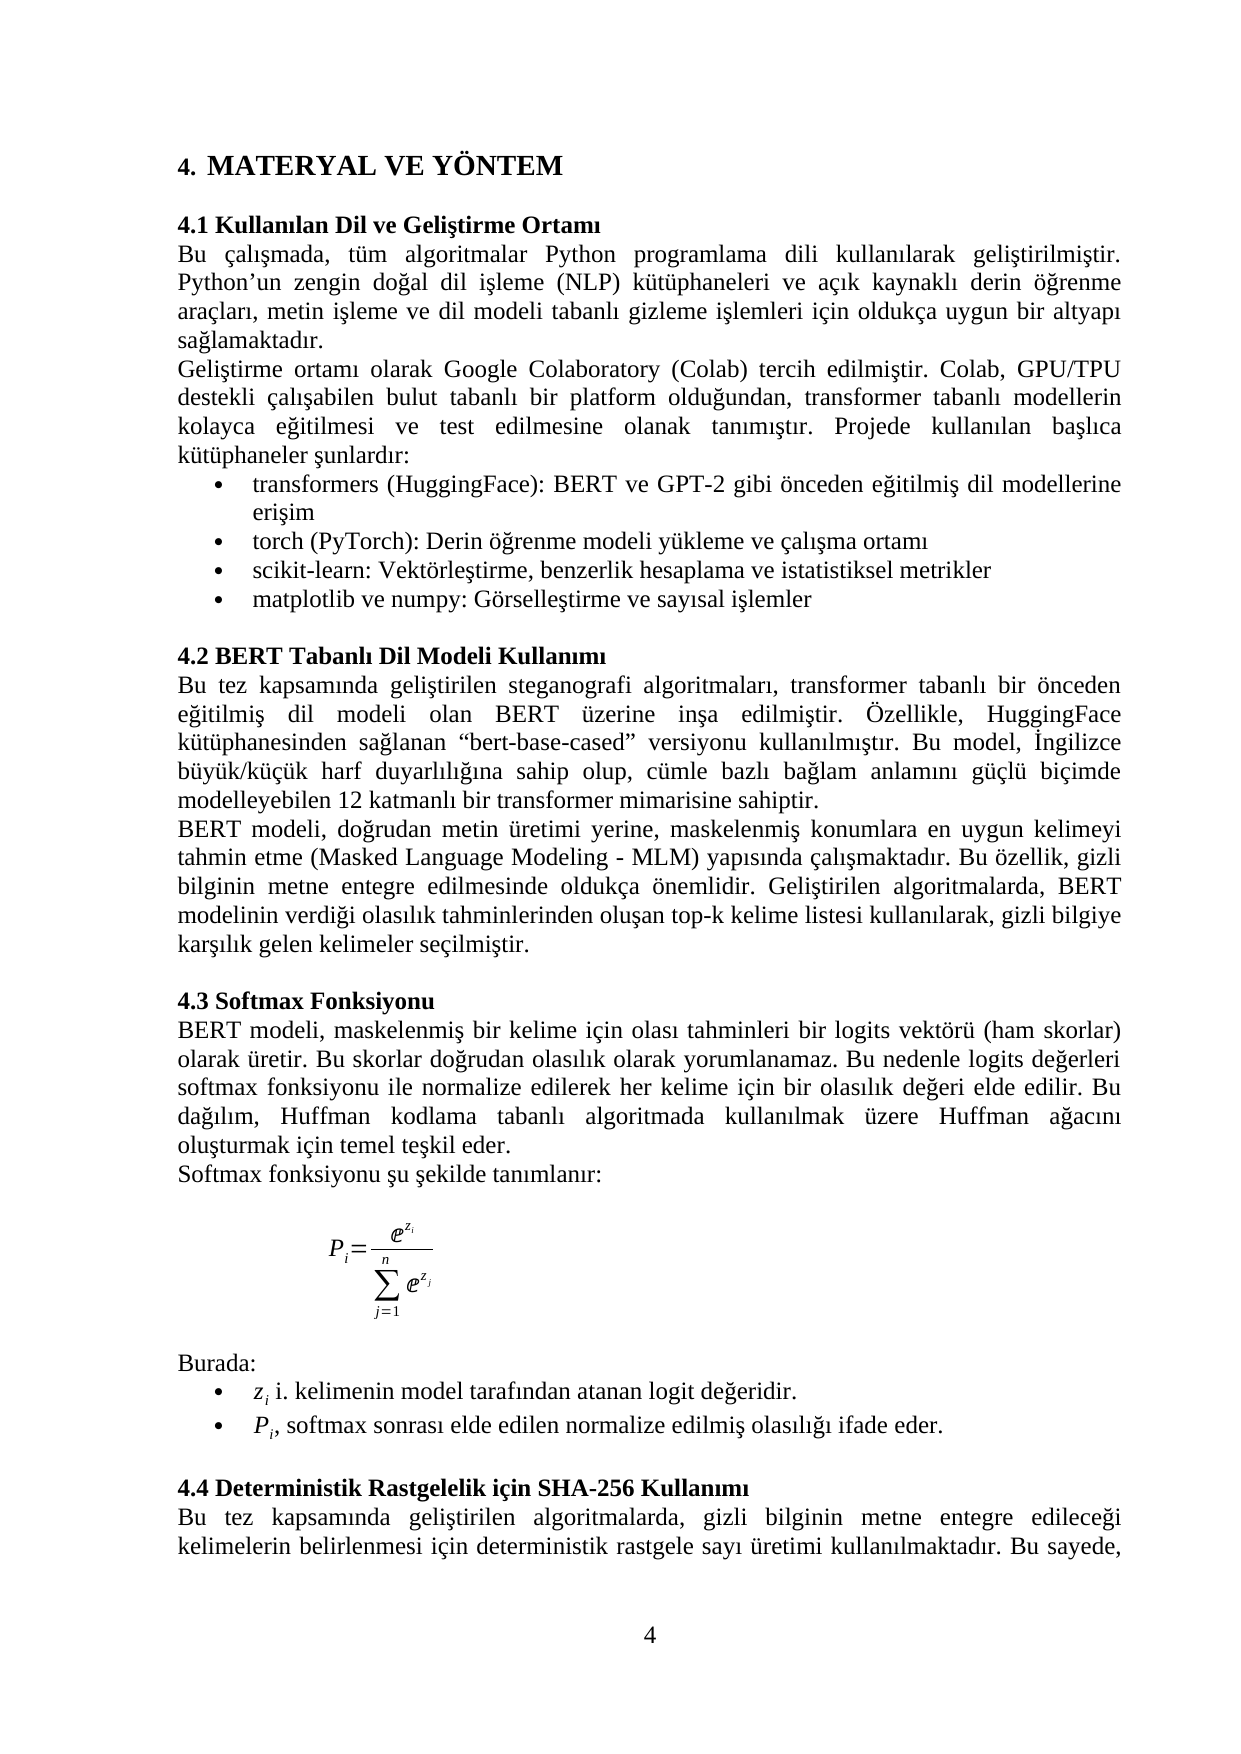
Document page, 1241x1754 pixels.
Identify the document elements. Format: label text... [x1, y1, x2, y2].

text 4.4 Deterministik Rastgelelik için SHA-256 Kullanımı [177, 1473, 1122, 1502]
text Bu tez kapsamında geliştirilen steganografi algoritmaları, transformer tabanlı bir önceden eğitilmiş dil modeli olan BERT üzerine inşa edilmiştir. Özellikle, HuggingFace kütüphanesinden sağlanan “bert-base-cased” versiyonu kullanılmıştır. Bu model, İngilizce büyük/küçük harf duyarlılığına sahip olup, cümle bazlı bağlam anlamını güçlü biçimde modelleyebilen 12 katmanlı bir transformer mimarisine sahiptir. [177, 670, 1122, 814]
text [177, 1502, 1122, 1559]
text Geliştirme ortamı olarak Google Colaboratory (Colab) tercih edilmiştir. Colab, GPU/TPU destekli çalışabilen bulut tabanlı bir platform olduğundan, transformer tabanlı modellerin kolayca eğitilmesi ve test edilmesine olanak tanımıştır. Projede kullanılan başlıca kütüphaneler şunlardır: [177, 354, 1122, 469]
list matplotlib ve numpy: Görselleştirme ve sayısal işlemler [215, 584, 1122, 612]
text 4.1 Kullanılan Dil ve Geliştirme Ortamı [177, 210, 1122, 239]
text BERT modeli, doğrudan metin üretimi yerine, maskelenmiş konumlara en uygun kelimeyi tahmin etme (Masked Language Modeling - MLM) yapısında çalışmaktadır. Bu özellik, gizli bilginin metne entegre edilmesinde oldukça önemlidir. Geliştirilen algoritmalarda, BERT modelinin verdiği olasılık tahminlerinden oluşan top-k kelime listesi kullanılarak, gizli bilgiye karşılık gelen kelimeler seçilmiştir. [177, 814, 1122, 957]
text 4.3 Softmax Fonksiyonu [177, 986, 1122, 1015]
list , softmax sonrası elde edilen normalize edilmiş olasılığı ifade eder. [215, 1410, 1122, 1444]
subtitle MATERYAL VE YÖNTEM [177, 148, 1122, 181]
text Burada: [177, 1348, 1122, 1376]
text BERT modeli, maskelenmiş bir kelime için olası tahminleri bir logits vektörü (ham skorlar) olarak üretir. Bu skorlar doğrudan olasılık olarak yorumlanamaz. Bu nedenle logits değerleri softmax fonksiyonu ile normalize edilerek her kelime için bir olasılık değeri elde edilir. Bu dağılım, Huffman kodlama tabanlı algoritmada kullanılmak üzere Huffman ağacını oluşturmak için temel teşkil eder. [177, 1015, 1122, 1159]
list torch (PyTorch): Derin öğrenme modeli yükleme ve çalışma ortamı [215, 526, 1122, 555]
list transformers (HuggingFace): BERT ve GPT-2 gibi önceden eğitilmiş dil modellerine erişim [215, 469, 1122, 526]
text Bu çalışmada, tüm algoritmalar Python programlama dili kullanılarak geliştirilmiştir. Python’un zengin doğal dil işleme (NLP) kütüphaneleri ve açık kaynaklı derin öğrenme araçları, metin işleme ve dil modeli tabanlı gizleme işlemleri için oldukça uygun bir altyapı sağlamaktadır. [177, 239, 1122, 354]
list scikit-learn: Vektörleştirme, benzerlik hesaplama ve istatistiksel metrikler [215, 555, 1122, 584]
text Softmax fonksiyonu şu şekilde tanımlanır: [177, 1159, 1122, 1187]
text 4.2 BERT Tabanlı Dil Modeli Kullanımı [177, 641, 1122, 670]
list i. kelimenin model tarafından atanan logit değeridir. [215, 1376, 1122, 1410]
